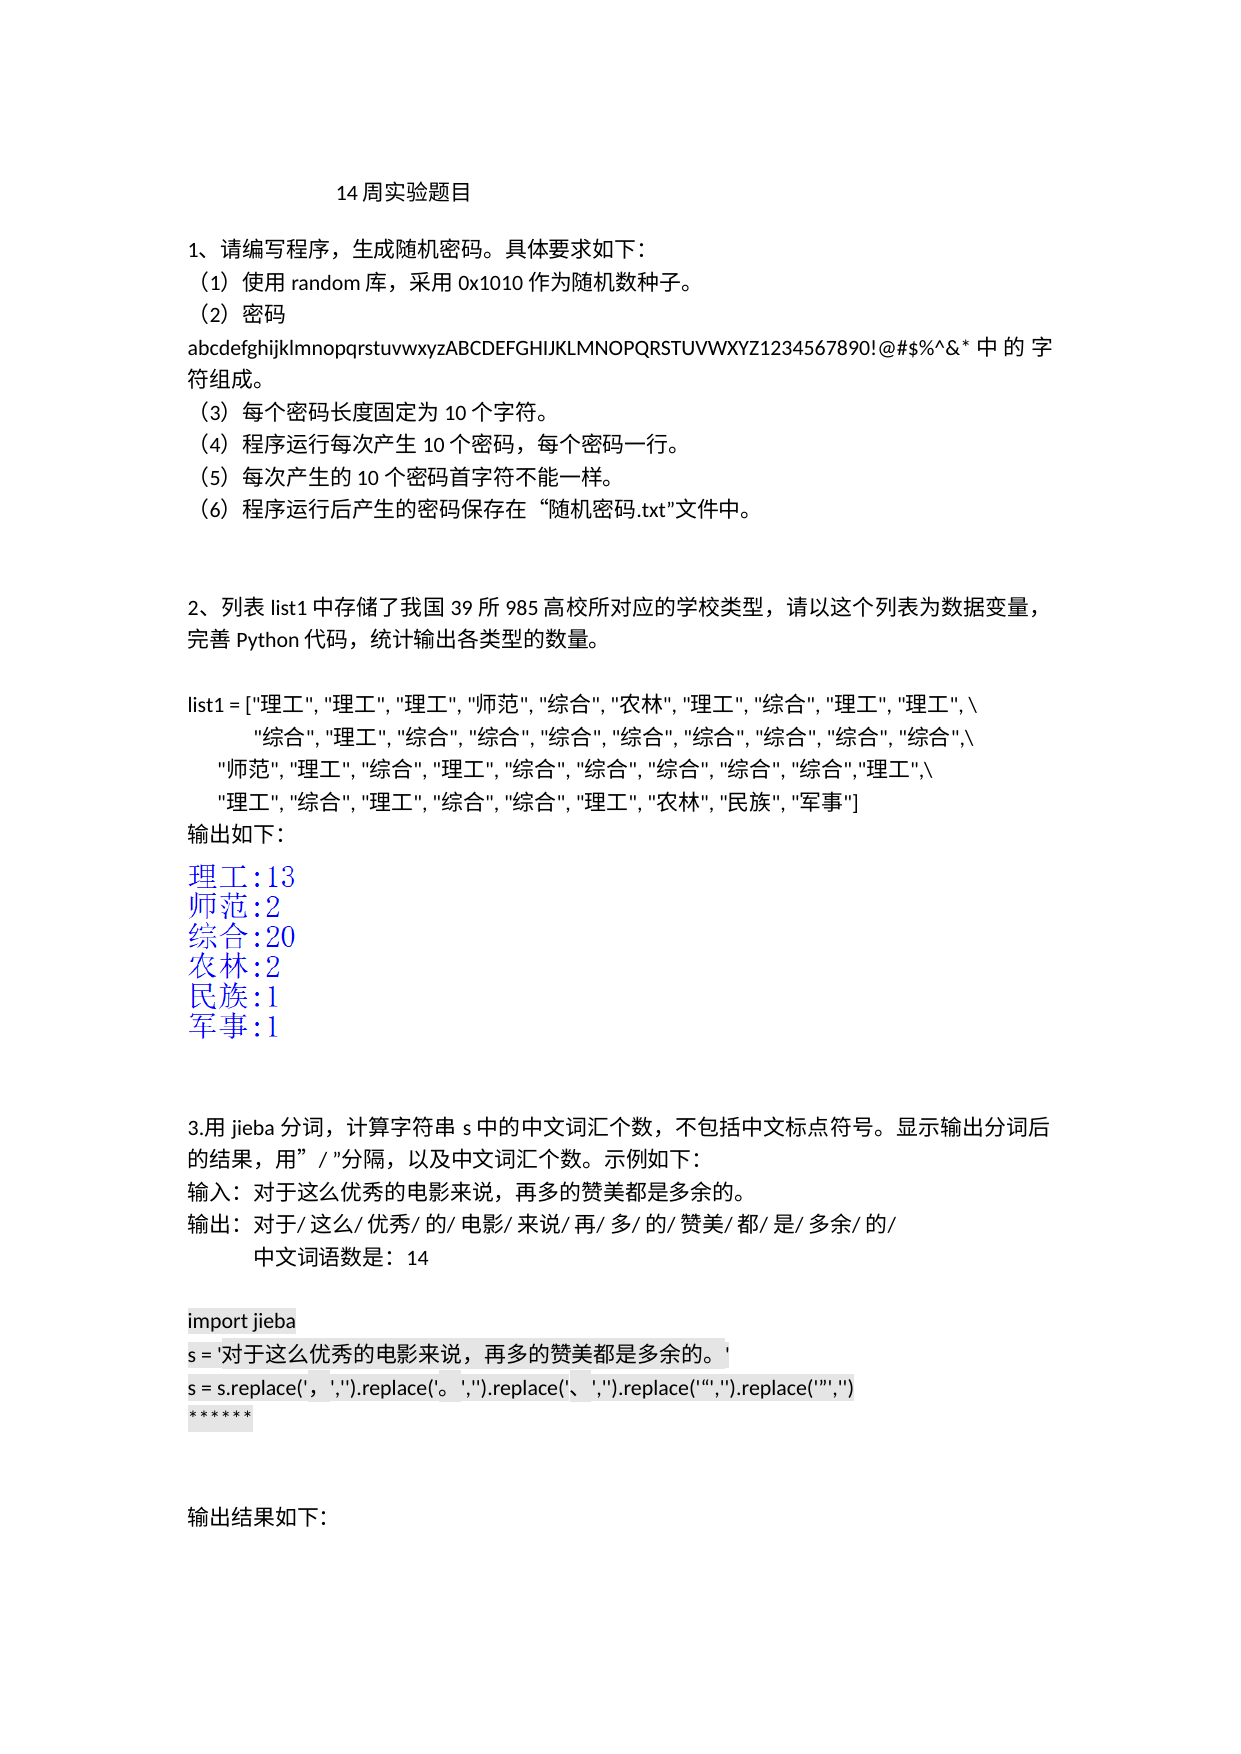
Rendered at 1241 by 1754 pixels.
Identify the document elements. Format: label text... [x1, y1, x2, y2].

text 中文词语数是：14 [187, 1239, 1053, 1272]
text 14周实验题目 [187, 174, 1053, 207]
text ****** [187, 1402, 1053, 1434]
text 输出如下： [187, 817, 1053, 849]
text import jieba [187, 1304, 1053, 1337]
text （6）程序运行后产生的密码保存在“随机密码.txt”文件中。 [187, 492, 1053, 524]
text 3.用 jieba 分词，计算字符串 s 中的中文词汇个数，不包括中文标点符号。显示输出分词后的结果，用”/ ”分隔，以及中文词汇个数。示例如下： [187, 1109, 1053, 1174]
text 输出：对于/ 这么/ 优秀/ 的/ 电影/ 来说/ 再/ 多/ 的/ 赞美/ 都/ 是/ 多余/ 的/ [187, 1207, 1053, 1239]
text abcdefghijklmnopqrstuvwxyzABCDEFGHIJKLMNOPQRSTUVWXYZ1234567890!@#$%^&* 中的字符组成。 [187, 329, 1053, 394]
text s = s.replace('，','').replace('。','').replace('、','').replace('“','').replace('”','') [187, 1369, 1053, 1402]
text 2、列表 list1 中存储了我国 39 所 985 高校所对应的学校类型，请以这个列表为数据变量，完善 Python 代码，统计输出各类型的数量。 [187, 589, 1053, 654]
picture [187, 849, 312, 1046]
text （2）密码 [187, 297, 1053, 329]
text 1、请编写程序，生成随机密码。具体要求如下： [187, 232, 1053, 264]
text （3）每个密码长度固定为 10 个字符。 [187, 394, 1053, 427]
text 输入：对于这么优秀的电影来说，再多的赞美都是多余的。 [187, 1174, 1053, 1207]
text 输出结果如下： [187, 1499, 1053, 1532]
text "理工", "综合", "理工", "综合", "综合", "理工", "农林", "民族", "军事"] [187, 784, 1053, 817]
text （1）使用 random 库，采用 0x1010 作为随机数种子。 [187, 264, 1053, 297]
text list1 = ["理工", "理工", "理工", "师范", "综合", "农林", "理工", "综合", "理工", "理工", \ [187, 687, 1053, 719]
text "综合", "理工", "综合", "综合", "综合", "综合", "综合", "综合", "综合", "综合",\ [187, 719, 1053, 752]
text （4）程序运行每次产生 10 个密码，每个密码一行。 [187, 427, 1053, 459]
text "师范", "理工", "综合", "理工", "综合", "综合", "综合", "综合", "综合","理工",\ [187, 752, 1053, 784]
text （5）每次产生的 10 个密码首字符不能一样。 [187, 459, 1053, 492]
text s = '对于这么优秀的电影来说，再多的赞美都是多余的。' [187, 1337, 1053, 1369]
